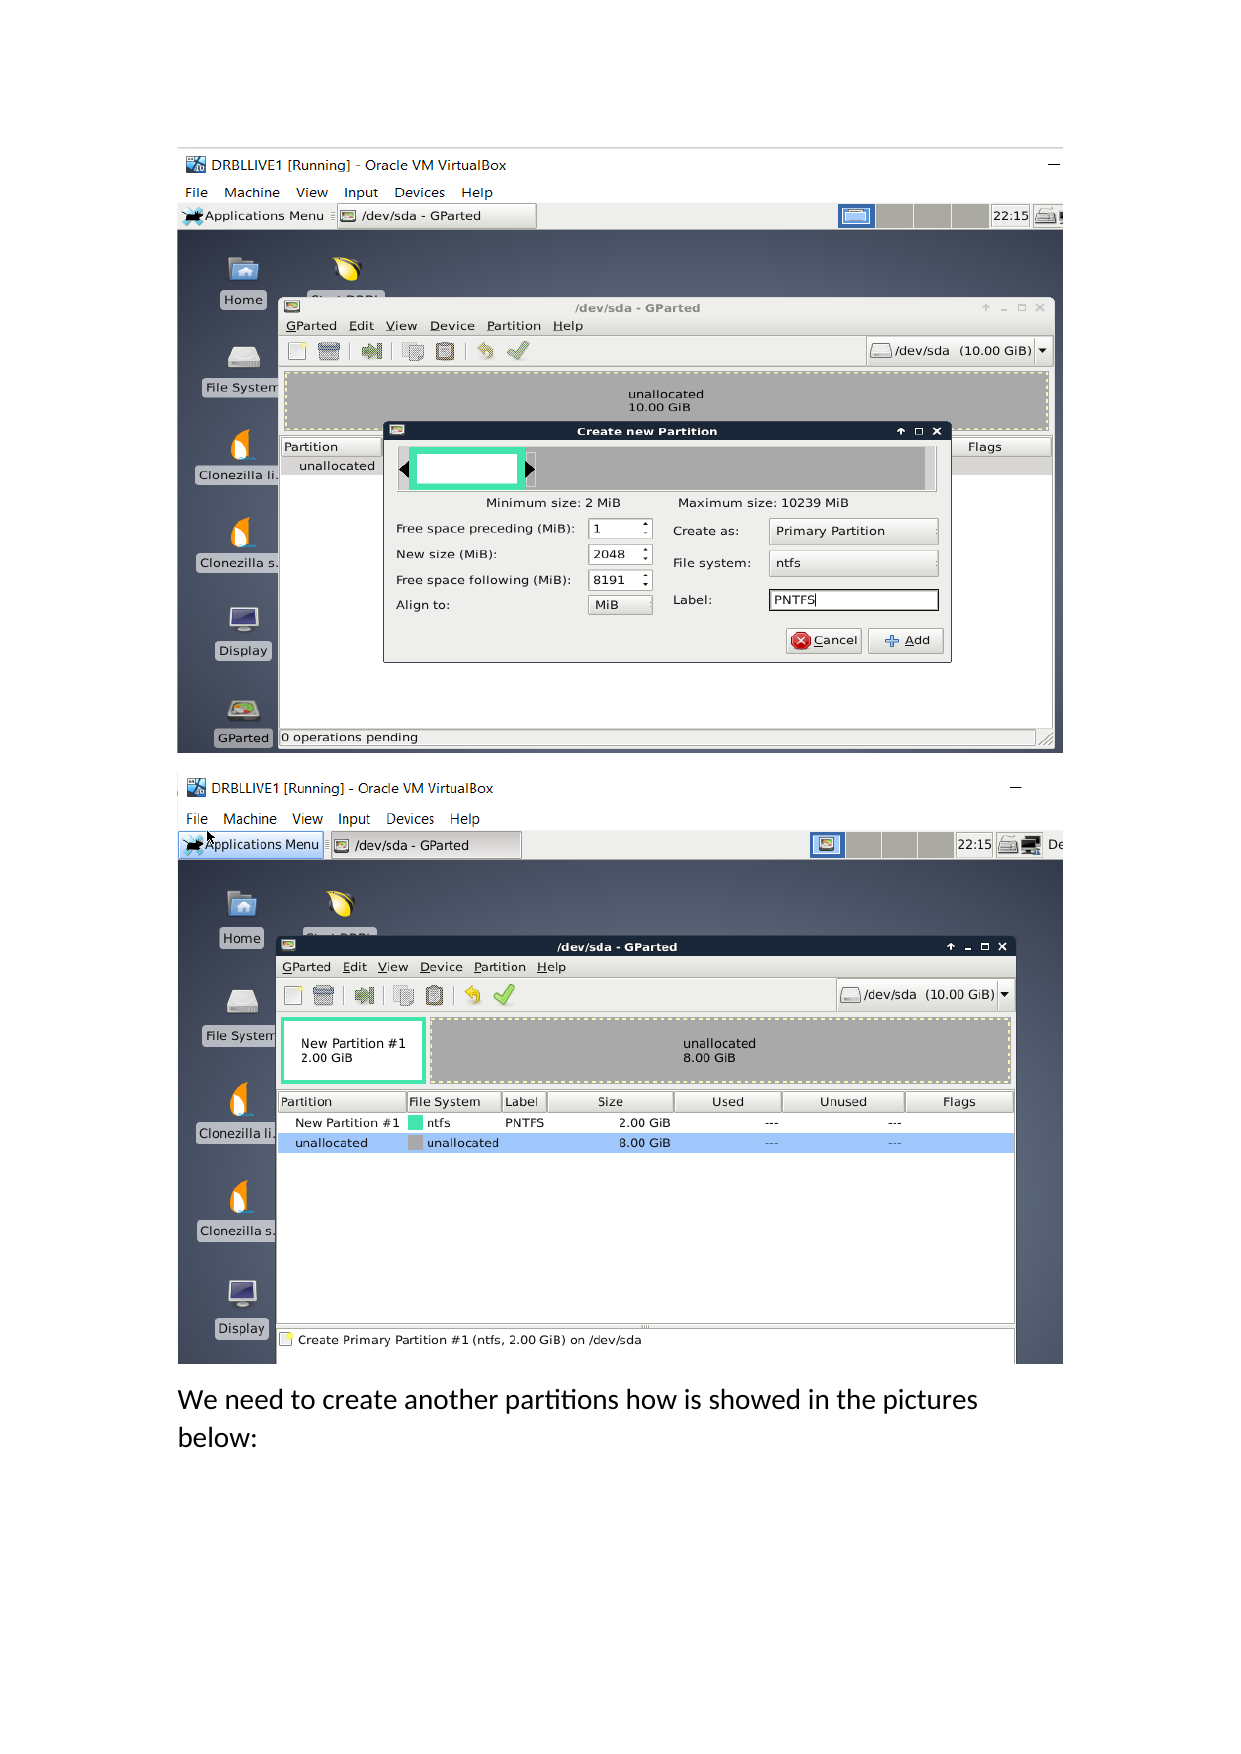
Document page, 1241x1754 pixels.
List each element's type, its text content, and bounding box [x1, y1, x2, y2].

picture [177, 771, 1063, 1364]
picture [177, 147, 1063, 753]
text We need to create another partitions how is showed in the pictures below: [177, 1381, 1063, 1455]
